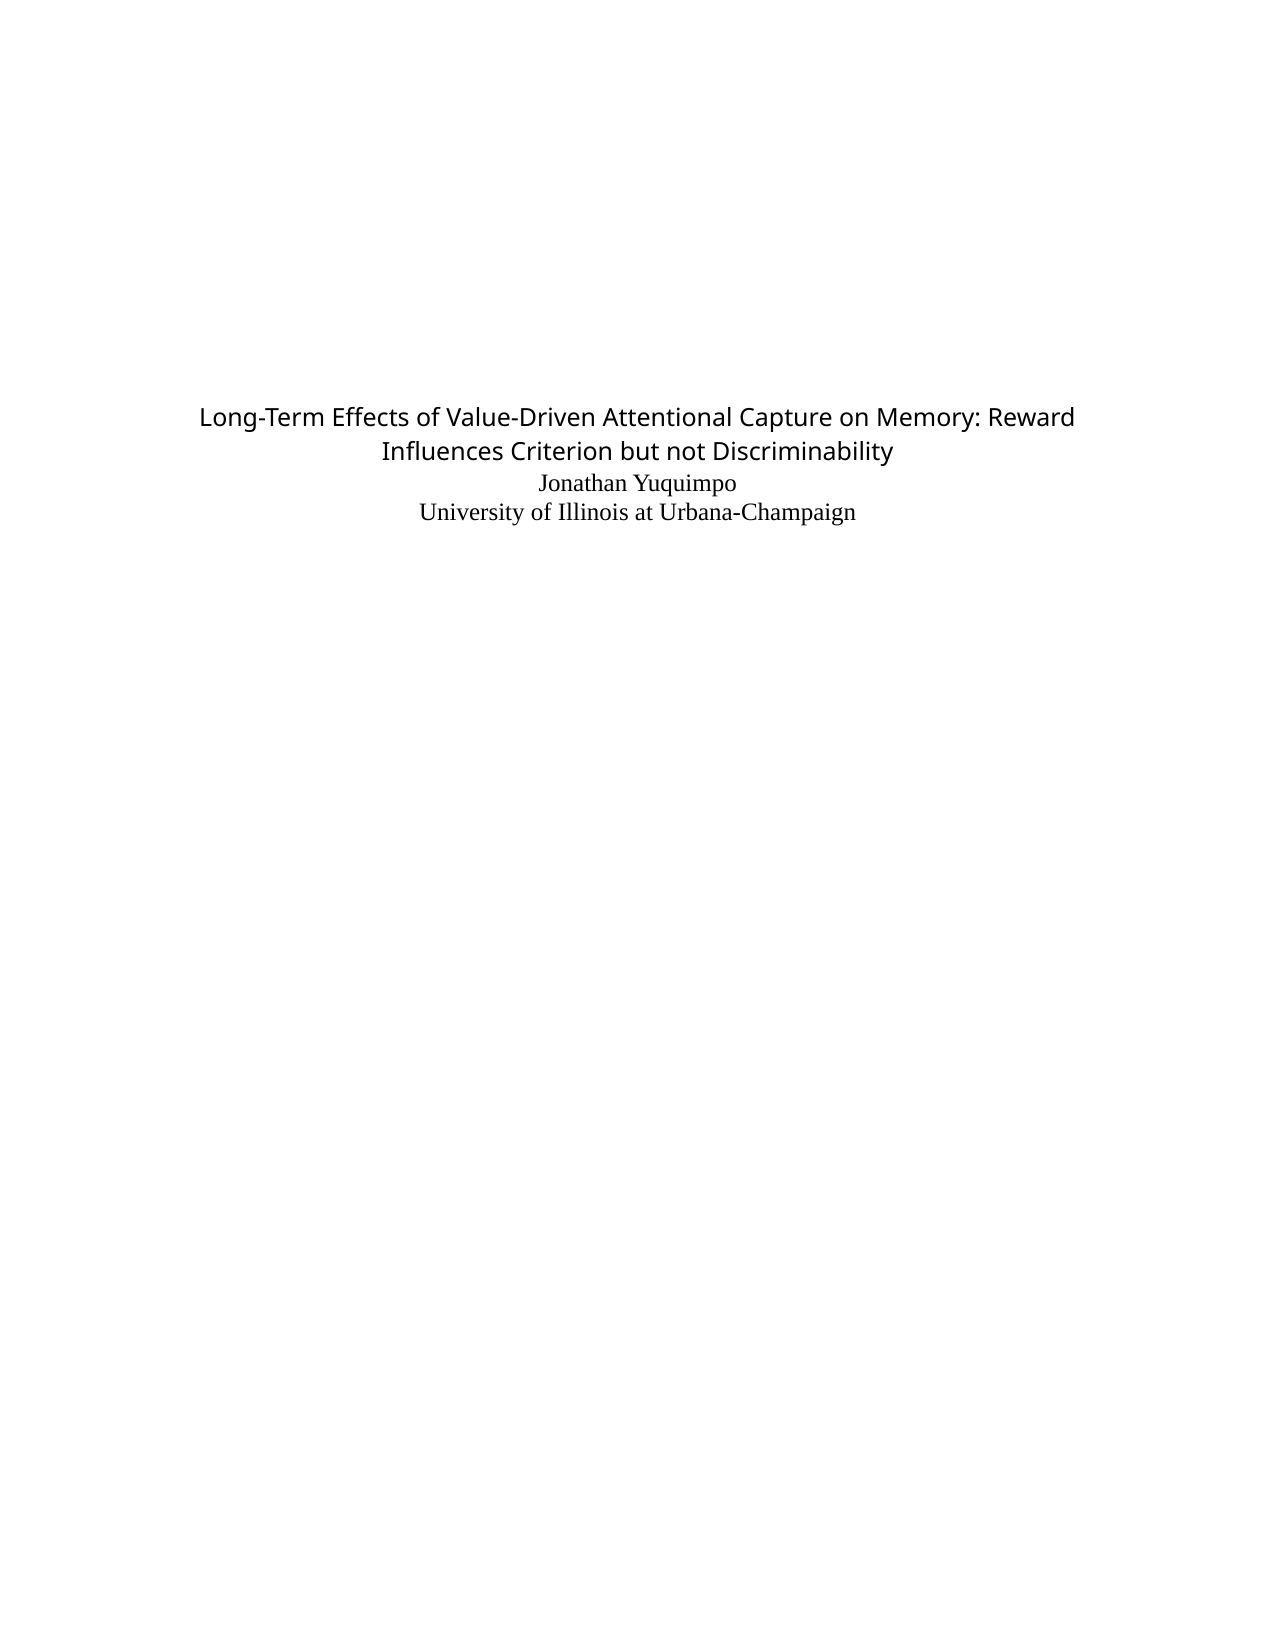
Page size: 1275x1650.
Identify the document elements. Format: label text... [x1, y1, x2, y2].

title Jonathan Yuquimpo [150, 468, 1125, 497]
title University of Illinois at Urbana-Champaign [150, 497, 1125, 526]
